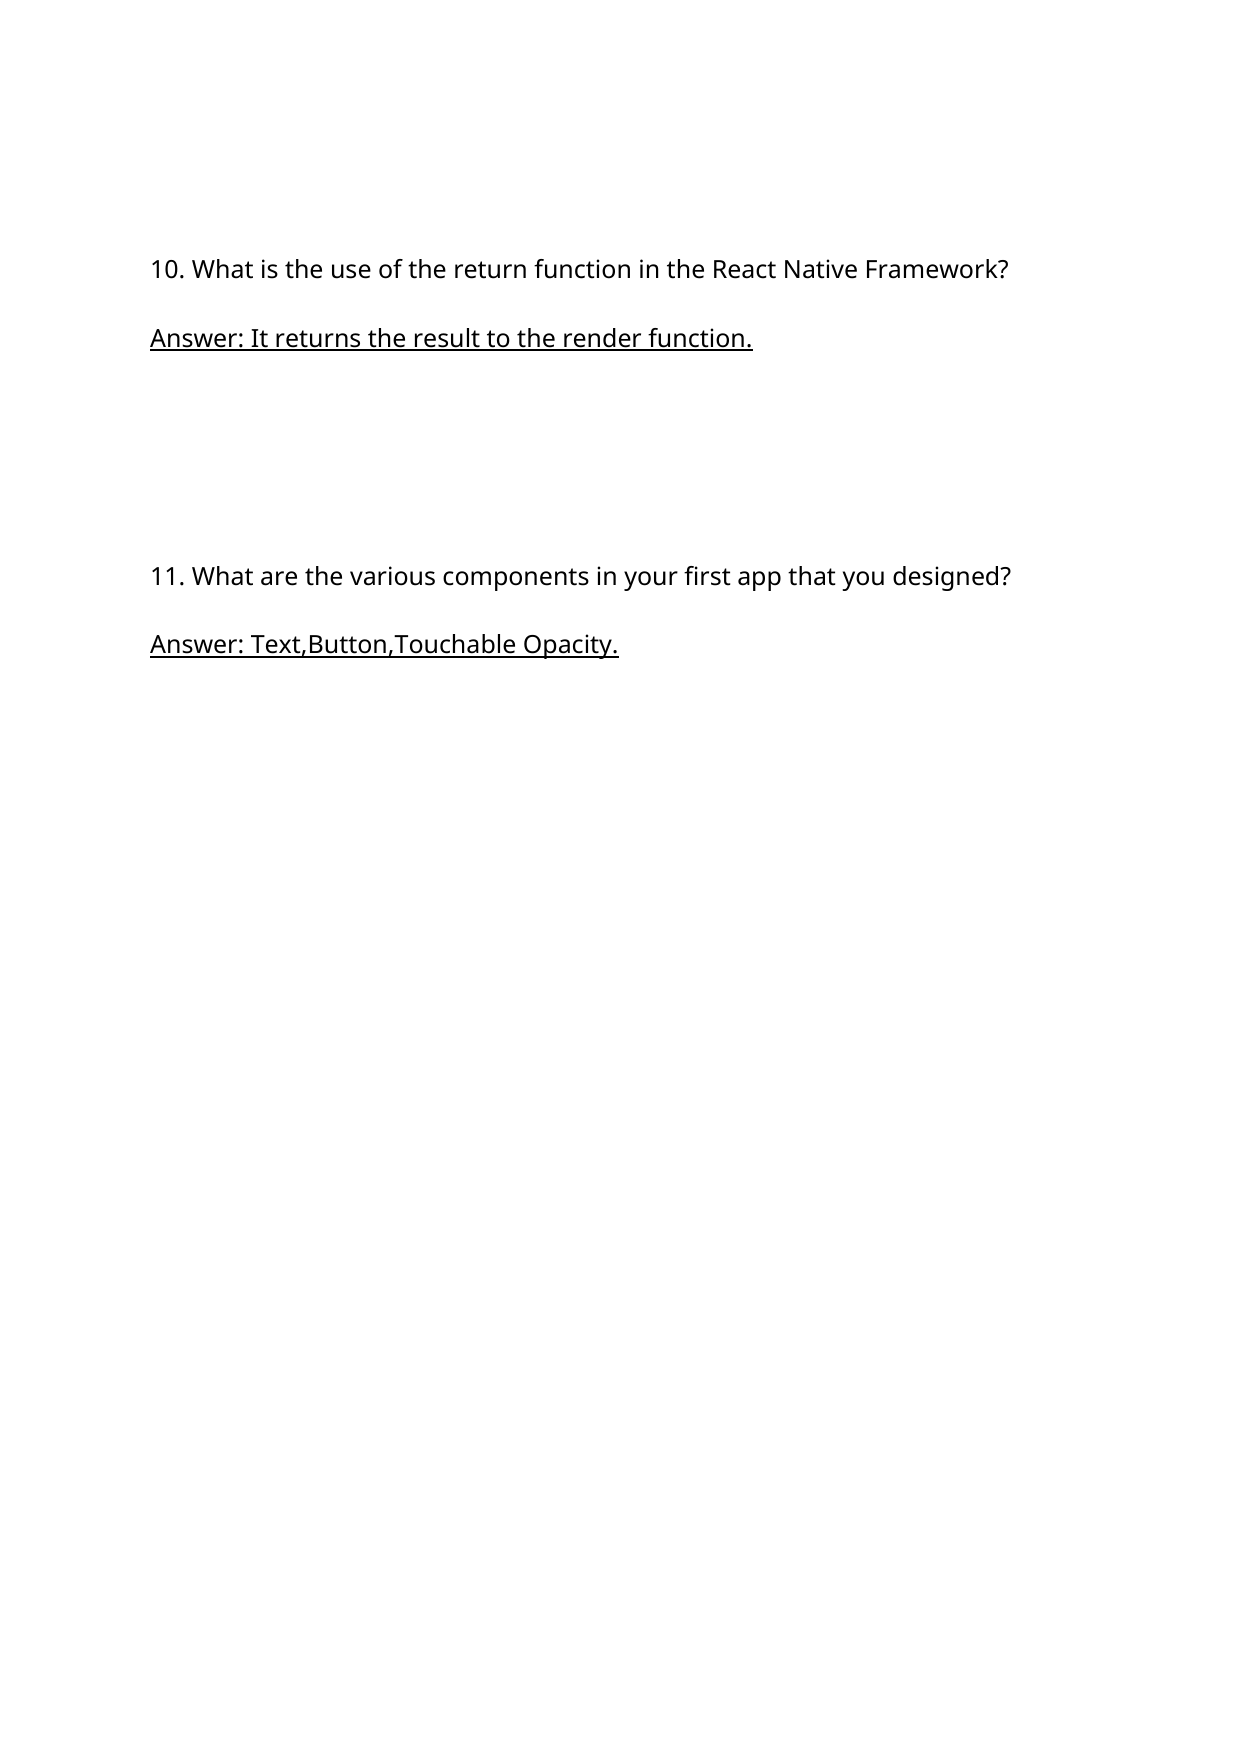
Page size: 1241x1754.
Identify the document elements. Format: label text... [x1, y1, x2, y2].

text Answer: Text,Button,Touchable Opacity. [150, 627, 1090, 661]
text 11. What are the various components in your first app that you designed? [150, 559, 1090, 593]
text Answer: It returns the result to the render function. [150, 320, 1090, 354]
text 10. What is the use of the return function in the React Native Framework? [150, 252, 1090, 286]
